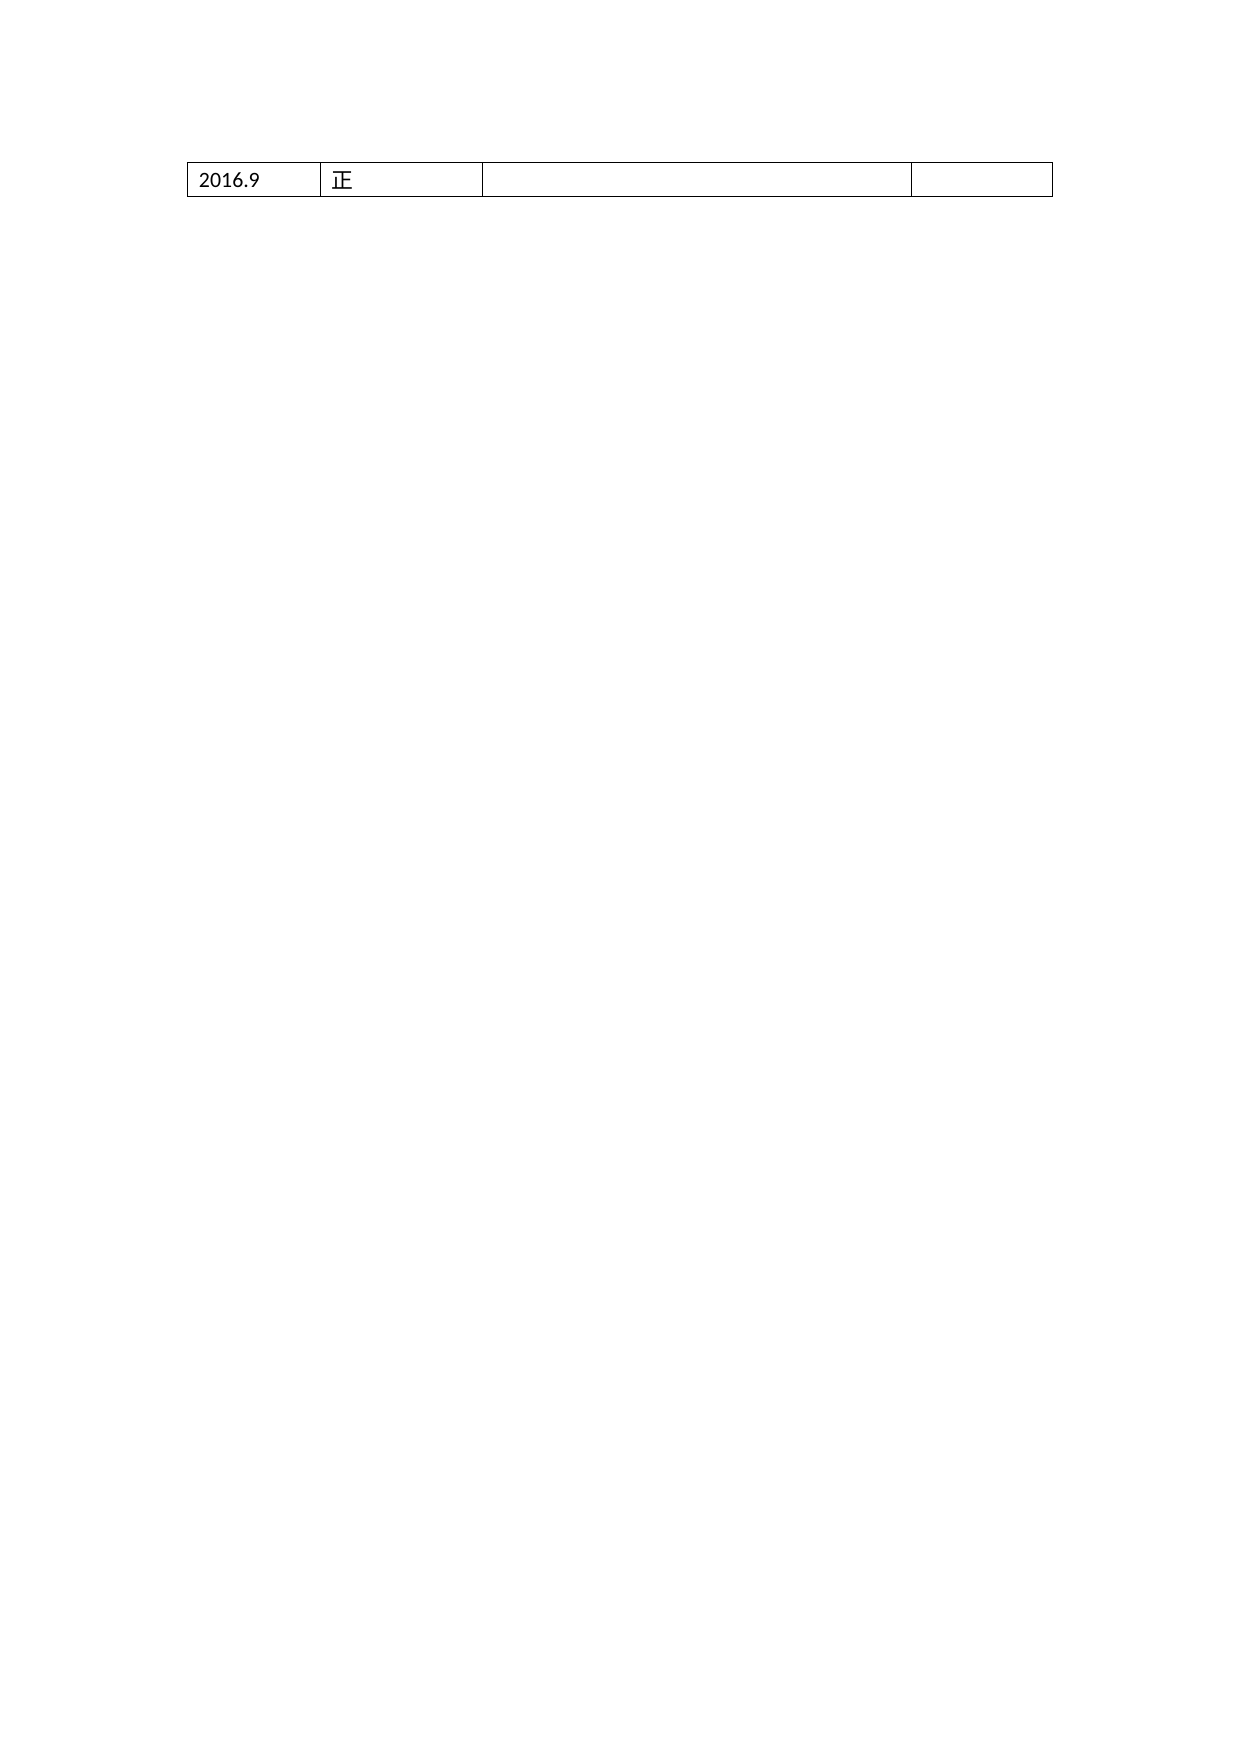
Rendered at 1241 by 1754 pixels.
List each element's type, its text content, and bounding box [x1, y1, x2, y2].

table_cell 2016.7-2016.9 [188, 163, 320, 196]
table_cell 2016.9.20 [912, 163, 1052, 196]
table_cell 总结报告与修正方案 [483, 163, 911, 196]
table_cell 方案总结与修正 [321, 163, 482, 196]
